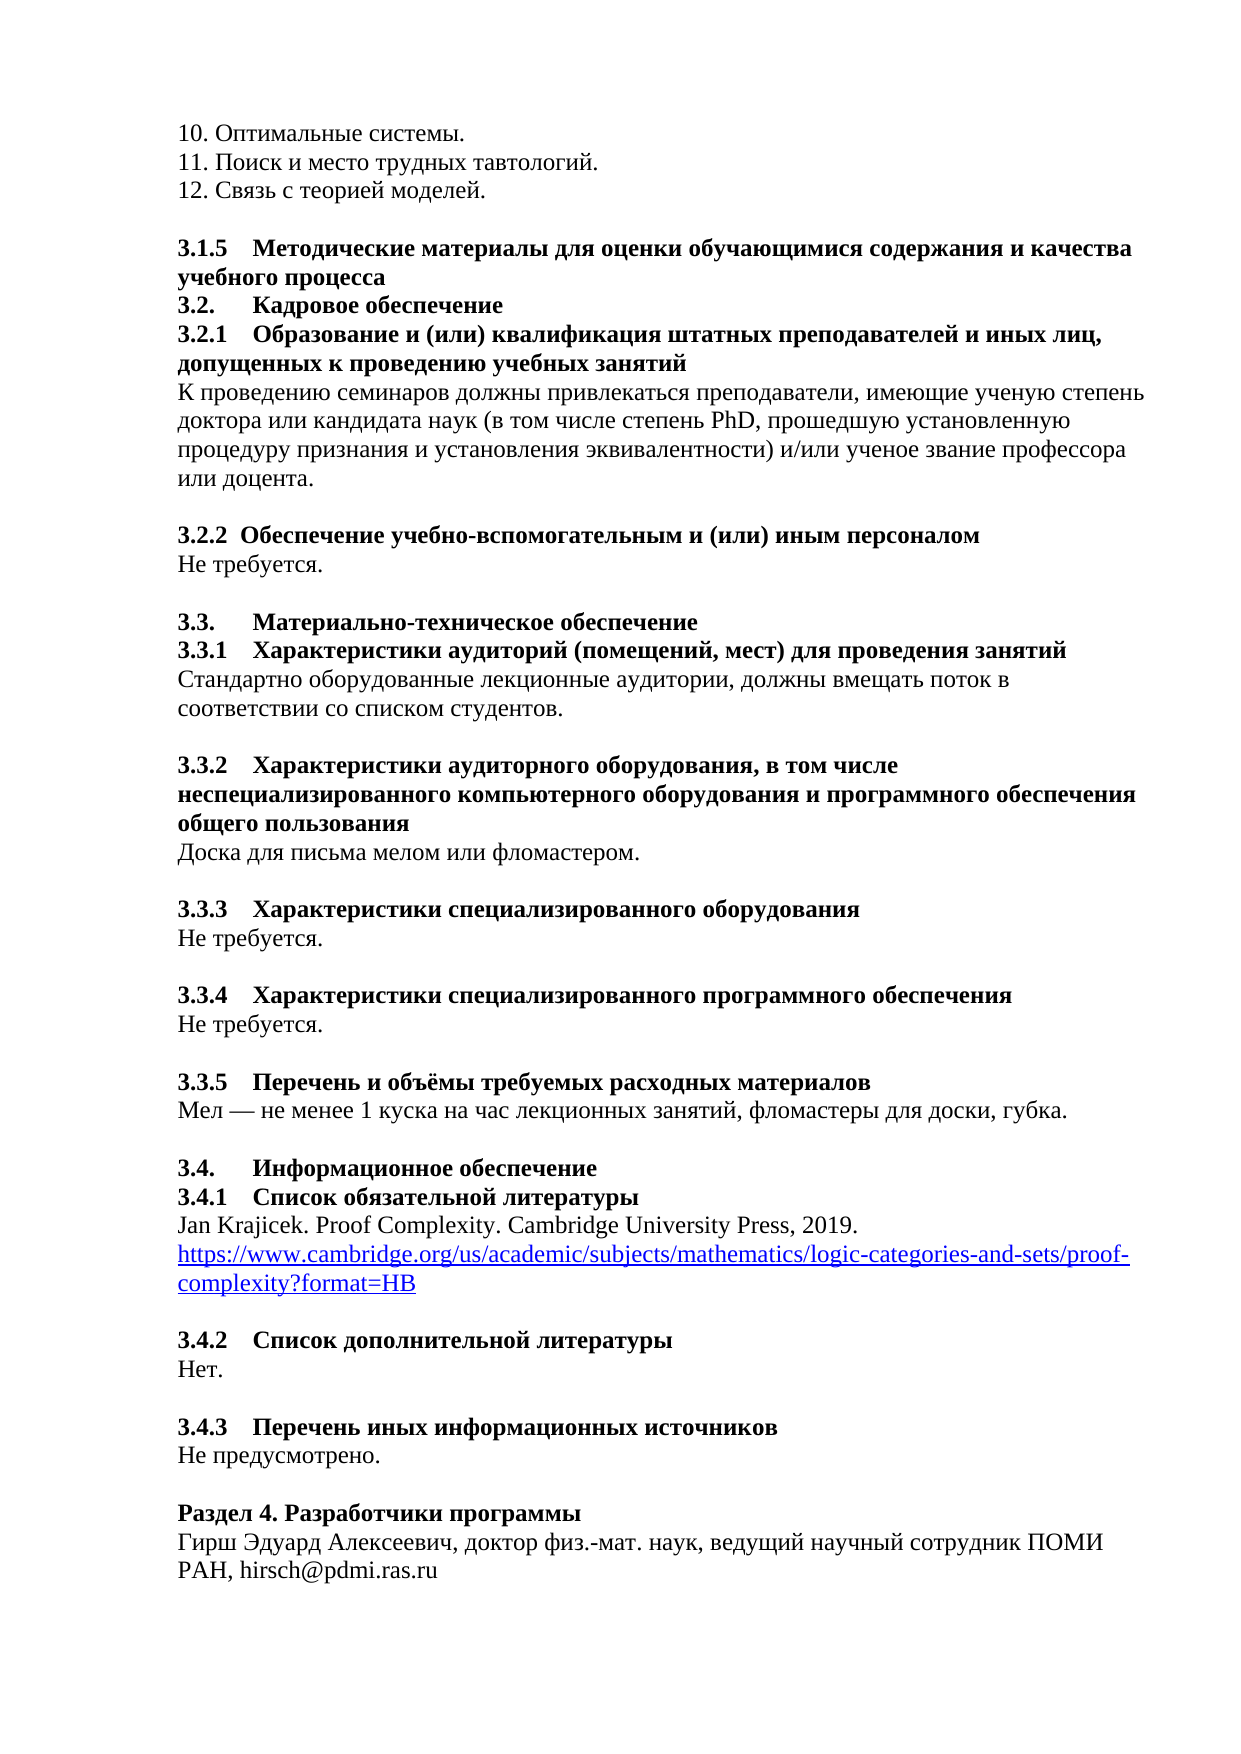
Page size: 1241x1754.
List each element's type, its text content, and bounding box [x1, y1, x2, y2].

text Не требуется. [177, 549, 1152, 578]
text Jan Krajicek. Proof Complexity. Cambridge University Press, 2019. [177, 1211, 1152, 1239]
text 12. Связь с теорией моделей. [177, 176, 1152, 204]
text Мел — не менее 1 куска на час лекционных занятий, фломастеры для доски, губка. [177, 1096, 1152, 1124]
text Не предусмотрено. [177, 1441, 1152, 1469]
text Стандартно оборудованные лекционные аудитории, должны вмещать поток в соответствии со списком студентов. [177, 664, 1152, 722]
text 3.3.3 Характеристики специализированного оборудования [177, 894, 1152, 923]
text 3.3.2 Характеристики аудиторного оборудования, в том числе неспециализированного компьютерного оборудования и программного обеспечения общего пользования [177, 751, 1152, 837]
text 3.4.2 Список дополнительной литературы [177, 1326, 1152, 1354]
text 3.4.3 Перечень иных информационных источников [177, 1412, 1152, 1441]
text 3.3.5 Перечень и объёмы требуемых расходных материалов [177, 1067, 1152, 1096]
text РАН, hirsch@pdmi.ras.ru [177, 1556, 1152, 1584]
text 3.3. Материально-техническое обеспечение [177, 607, 1152, 636]
text 3.1.5 Методические материалы для оценки обучающимися содержания и качества учебного процесса [177, 233, 1152, 291]
text 3.3.4 Характеристики специализированного программного обеспечения [177, 981, 1152, 1009]
text 3.2.2 Обеспечение учебно-вспомогательным и (или) иным персоналом [177, 521, 1152, 549]
text Не требуется. [177, 1009, 1152, 1038]
text 3.4.1 Список обязательной литературы [177, 1182, 1152, 1211]
text 11. Поиск и место трудных тавтологий. [177, 147, 1152, 176]
text https://www.cambridge.org/us/academic/subjects/mathematics/logic-categories-and-sets/proof-complexity?format=HB [177, 1239, 1152, 1297]
text 3.4. Информационное обеспечение [177, 1153, 1152, 1182]
text Раздел 4. Разработчики программы [177, 1498, 1152, 1527]
text 10. Оптимальные системы. [177, 118, 1152, 147]
text Гирш Эдуард Алексеевич, доктор физ.-мат. наук, ведущий научный сотрудник ПОМИ [177, 1527, 1152, 1556]
text 3.3.1 Характеристики аудиторий (помещений, мест) для проведения занятий [177, 636, 1152, 664]
text 3.2.1 Образование и (или) квалификация штатных преподавателей и иных лиц, допущенных к проведению учебных занятий [177, 319, 1152, 377]
text К проведению семинаров должны привлекаться преподаватели, имеющие ученую степень доктора или кандидата наук (в том числе степень PhD, прошедшую установленную процедуру признания и установления эквивалентности) и/или ученое звание профессора или доцента. [177, 377, 1152, 492]
text 3.2. Кадровое обеспечение [177, 291, 1152, 319]
text Не требуется. [177, 923, 1152, 952]
text Нет. [177, 1354, 1152, 1383]
text Доска для письма мелом или фломастером. [177, 837, 1152, 866]
